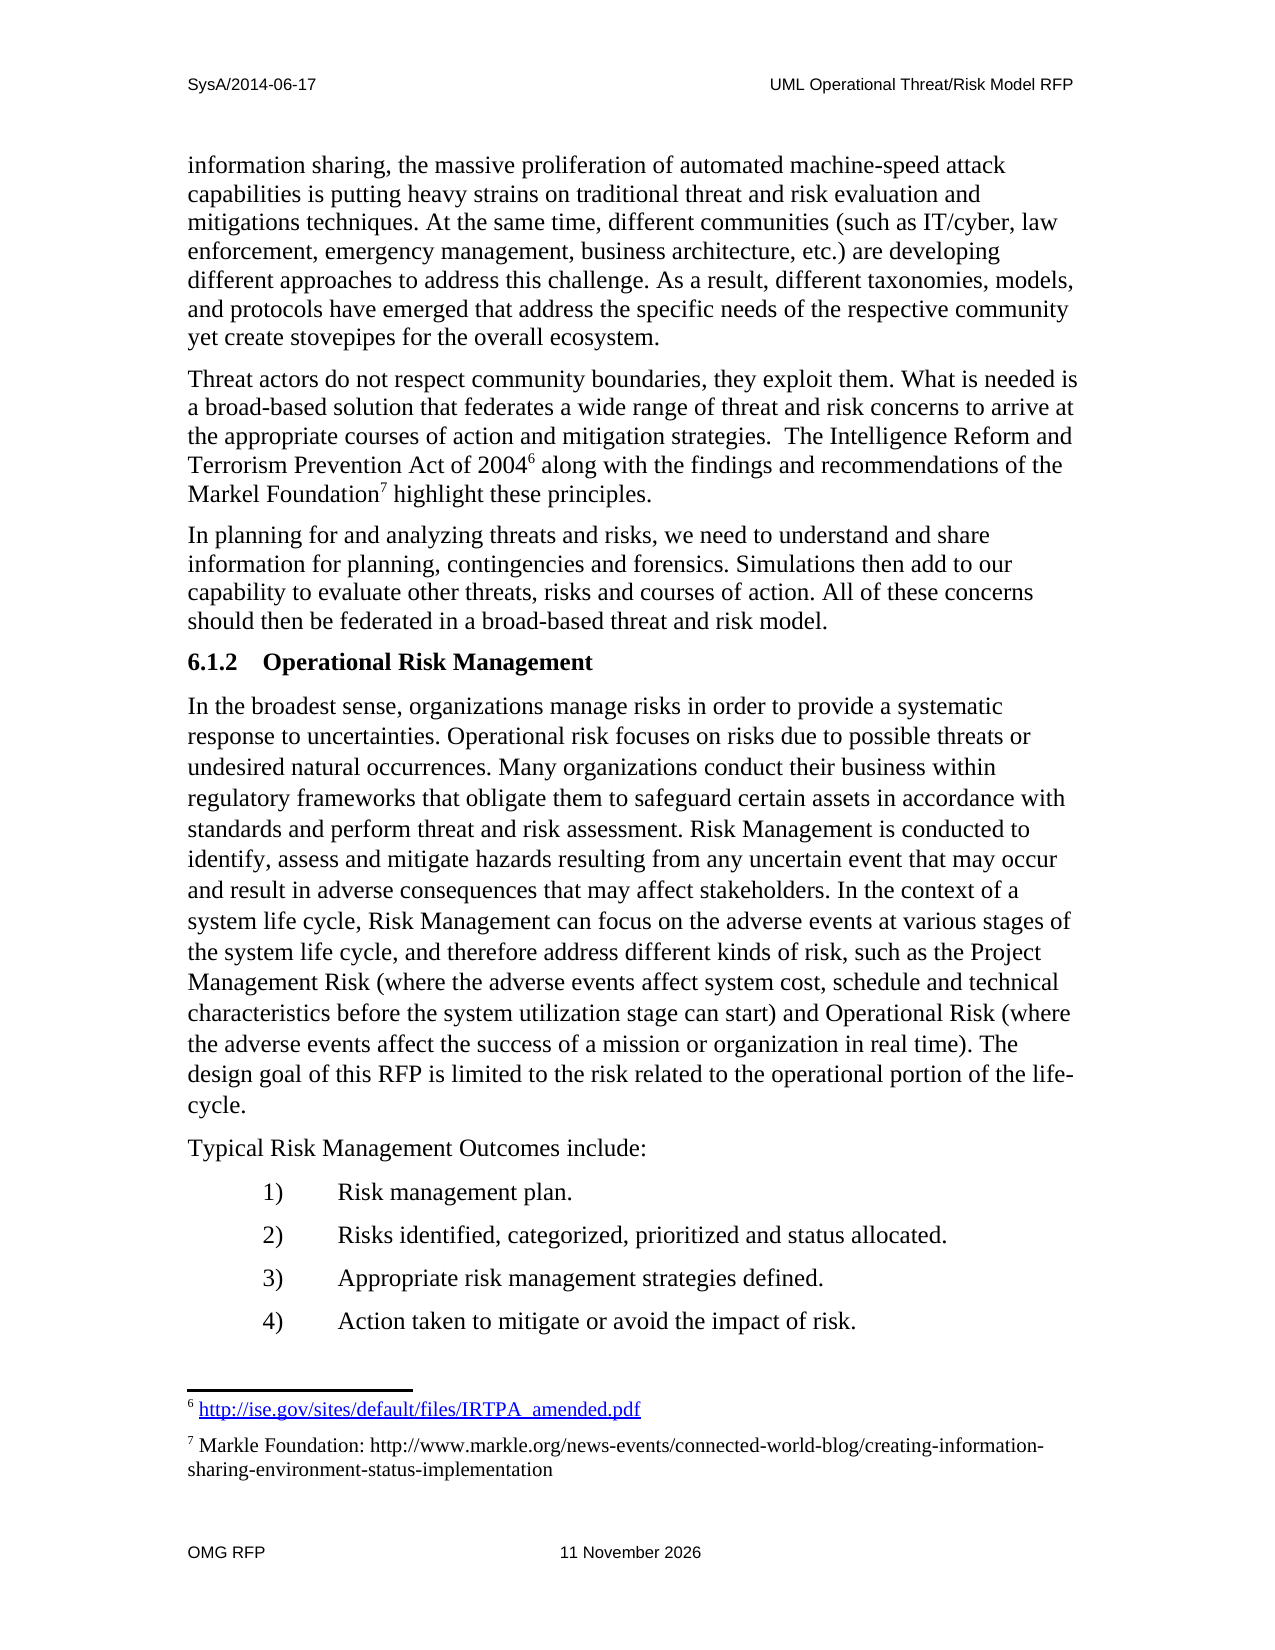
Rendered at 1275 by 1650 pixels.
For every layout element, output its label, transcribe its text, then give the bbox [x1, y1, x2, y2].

text In planning for and analyzing threats and risks, we need to understand and share information for planning, contingencies and forensics. Simulations then add to our capability to evaluate other threats, risks and courses of action. All of these concerns should then be federated in a broad-based threat and risk model. [187, 520, 1087, 635]
subtitle Operational Risk Management [187, 647, 1087, 676]
text In the broadest sense, organizations manage risks in order to provide a systematic response to uncertainties. Operational risk focuses on risks due to possible threats or undesired natural occurrences. Many organizations conduct their business within regulatory frameworks that obligate them to safeguard certain assets in accordance with standards and perform threat and risk assessment. Risk Management is conducted to identify, assess and mitigate hazards resulting from any uncertain event that may occur and result in adverse consequences that may affect stakeholders. In the context of a system life cycle, Risk Management can focus on the adverse events at various stages of the system life cycle, and therefore address different kinds of risk, such as the Project Management Risk (where the adverse events affect system cost, schedule and technical characteristics before the system utilization stage can start) and Operational Risk (where the adverse events affect the success of a mission or organization in real time). The design goal of this RFP is limited to the risk related to the operational portion of the life-cycle. [187, 691, 1087, 1119]
text 1) Risk management plan. [262, 1177, 1087, 1205]
text Typical Risk Management Outcomes include: [187, 1133, 1087, 1162]
text 3) Appropriate risk management strategies defined. [262, 1263, 1087, 1292]
text 2) Risks identified, categorized, prioritized and status allocated. [262, 1220, 1087, 1249]
text 4) Action taken to mitigate or avoid the impact of risk. [262, 1306, 1087, 1335]
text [187, 150, 1087, 351]
text Threat actors do not respect community boundaries, they exploit them. What is needed is a broad-based solution that federates a wide range of threat and risk concerns to arrive at the appropriate courses of action and mitigation strategies. The Intelligence Reform and Terrorism Prevention Act of 2004 along with the findings and recommendations of the Markel Foundation highlight these principles. [187, 364, 1087, 507]
